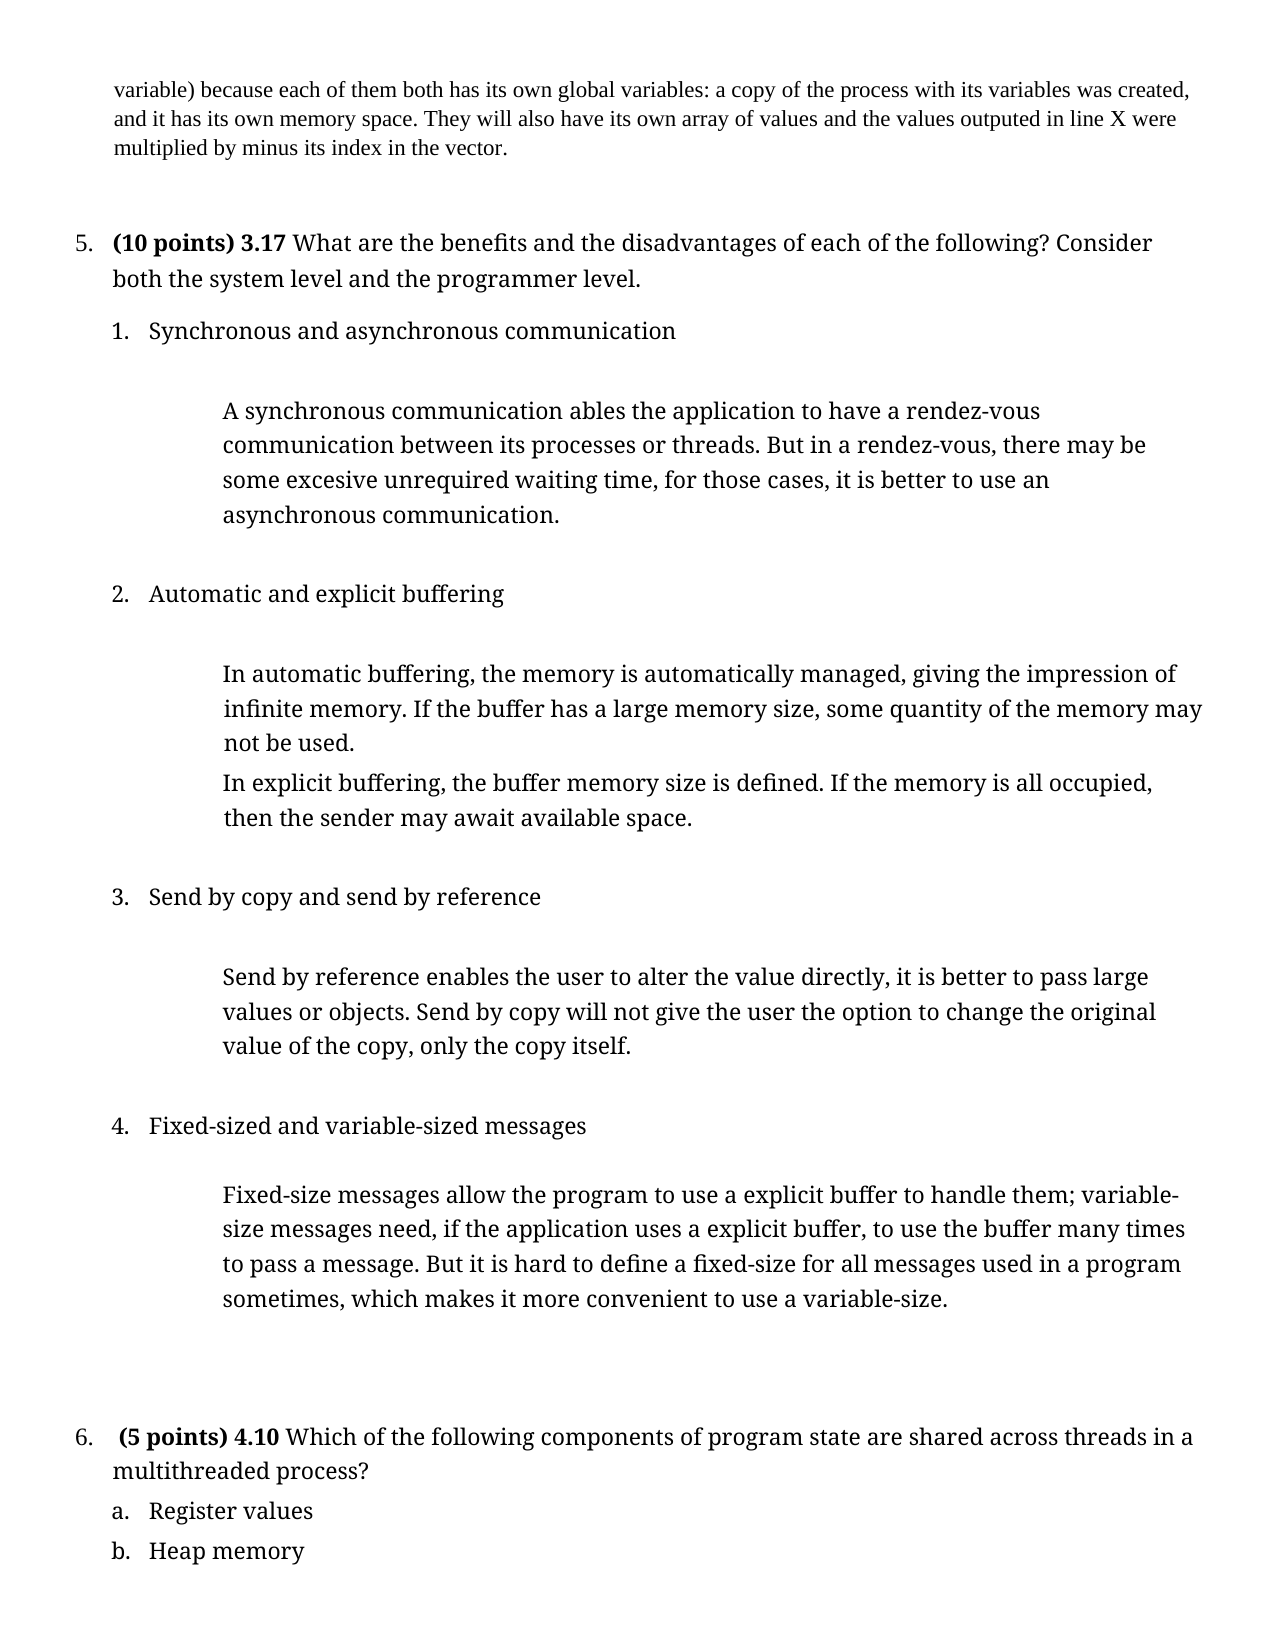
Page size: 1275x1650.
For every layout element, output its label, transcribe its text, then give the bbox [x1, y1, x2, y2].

list (10 points) 3.17 What are the benefits and the disadvantages of each of the following? Consider both the system level and the programmer level. [75, 227, 1206, 294]
list Send by copy and send by reference [111, 881, 1206, 913]
text a. Register values [75, 1495, 1206, 1526]
text Send by reference enables the user to alter the value directly, it is better to pass large values or objects. Send by copy will not give the user the option to change the original value of the copy, only the copy itself. [222, 961, 1206, 1062]
text In explicit buffering, the buffer memory size is defined. If the memory is all occupied, then the sender may await available space. [222, 767, 1206, 833]
text Fixed-size messages allow the program to use a explicit buffer to handle them; variable-size messages need, if the application uses a explicit buffer, to use the buffer many times to pass a message. But it is hard to define a fixed-size for all messages used in a program sometimes, which makes it more convenient to use a variable-size. [222, 1179, 1206, 1314]
list Heap memory [111, 1535, 1206, 1566]
list (5 points) 4.10 Which of the following components of program state are shared across threads in a multithreaded process? [75, 1421, 1206, 1486]
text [112, 76, 1206, 160]
text A synchronous communication ables the application to have a rendez-vous communication between its processes or threads. But in a rendez-vous, there may be some excesive unrequired waiting time, for those cases, it is better to use an asynchronous communication. [222, 395, 1206, 530]
list Fixed-sized and variable-sized messages [111, 1110, 1206, 1141]
list Synchronous and asynchronous communication [111, 315, 1206, 346]
text In automatic buffering, the memory is automatically managed, giving the impression of infinite memory. If the buffer has a large memory size, some quantity of the memory may not be used. [222, 658, 1206, 758]
list Automatic and explicit buffering [111, 578, 1206, 609]
